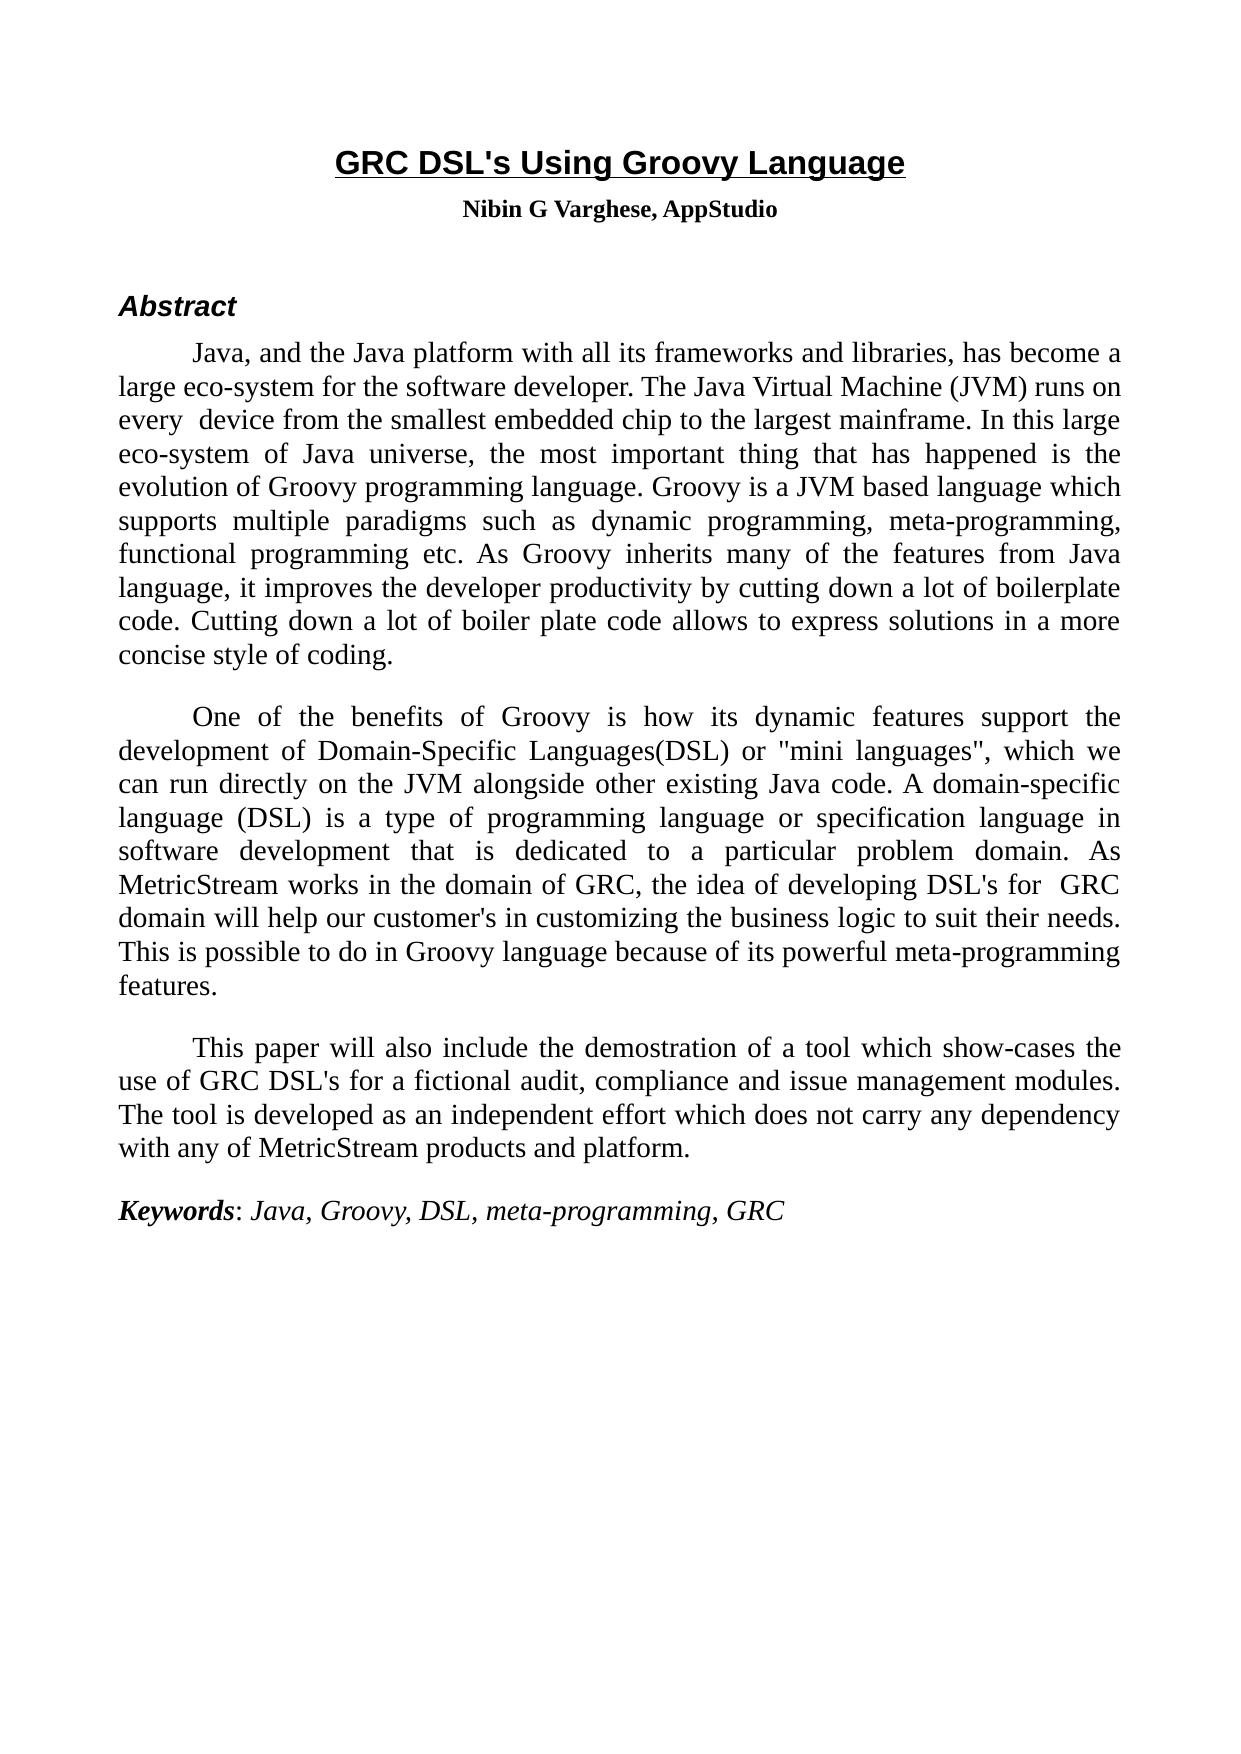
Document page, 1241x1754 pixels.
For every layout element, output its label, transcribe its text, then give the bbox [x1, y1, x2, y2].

text This paper will also include the demostration of a tool which show-cases the use of GRC DSL's for a fictional audit, compliance and issue management modules. The tool is developed as an independent effort which does not carry any dependency with any of MetricStream products and platform. [118, 1030, 1122, 1164]
subtitle GRC DSL's Using Groovy Language [118, 143, 1122, 182]
text Java, and the Java platform with all its frameworks and libraries, has become a large eco-system for the software developer. The Java Virtual Machine (JVM) runs on every device from the smallest embedded chip to the largest mainframe. In this large eco-system of Java universe, the most important thing that has happened is the evolution of Groovy programming language. Groovy is a JVM based language which supports multiple paradigms such as dynamic programming, meta-programming, functional programming etc. As Groovy inherits many of the features from Java language, it improves the developer productivity by cutting down a lot of boilerplate code. Cutting down a lot of boiler plate code allows to express solutions in a more concise style of coding. [118, 335, 1122, 671]
text One of the benefits of Groovy is how its dynamic features support the development of Domain-Specific Languages(DSL) or "mini languages", which we can run directly on the JVM alongside other existing Java code. A domain-specific language (DSL) is a type of programming language or specification language in software development that is dedicated to a particular problem domain. As MetricStream works in the domain of GRC, the idea of developing DSL's for GRC domain will help our customer's in customizing the business logic to suit their needs. This is possible to do in Groovy language because of its powerful meta-programming features. [118, 699, 1122, 1001]
text Nibin G Varghese, AppStudio [118, 194, 1122, 223]
text Keywords: Java, Groovy, DSL, meta-programming, GRC [118, 1193, 1122, 1226]
subtitle Abstract [118, 289, 1122, 323]
